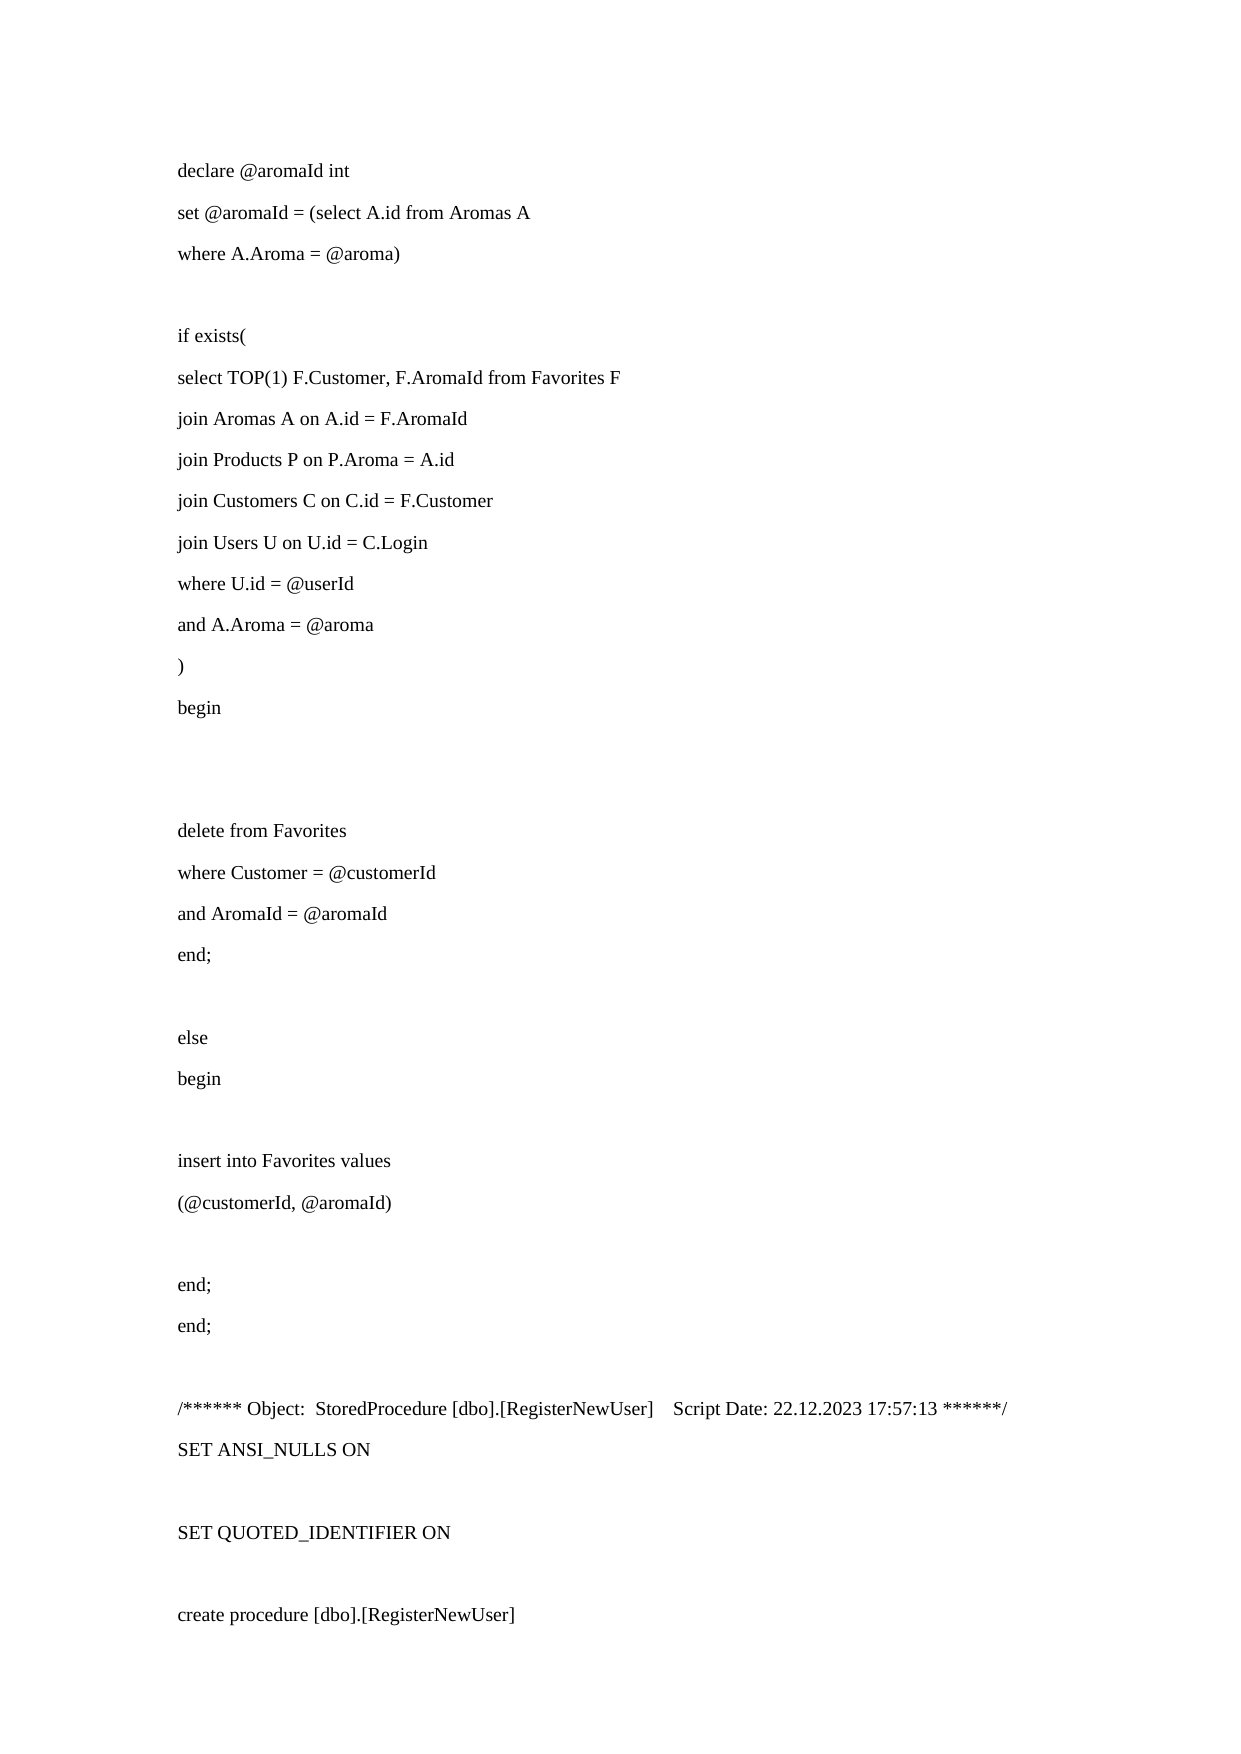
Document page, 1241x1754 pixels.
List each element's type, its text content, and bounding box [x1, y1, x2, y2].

text join Customers C on C.id = F.Customer [177, 489, 1152, 512]
text select TOP(1) F.Customer, F.AromaId from Favorites F [177, 366, 1152, 388]
text delete from Favorites [177, 819, 1152, 842]
text ) [177, 654, 1152, 677]
text else [177, 1026, 1152, 1048]
text declare @aromaId int [177, 159, 1152, 182]
text and AromaId = @aromaId [177, 902, 1152, 925]
text end; [177, 1314, 1152, 1337]
text join Aromas A on A.id = F.AromaId [177, 407, 1152, 430]
text where Customer = @customerId [177, 861, 1152, 883]
text create procedure [dbo].[RegisterNewUser] [177, 1603, 1152, 1626]
text where A.Aroma = @aroma) [177, 242, 1152, 265]
text join Users U on U.id = C.Login [177, 531, 1152, 553]
text /****** Object: StoredProcedure [dbo].[RegisterNewUser] Script Date: 22.12.2023 17:57:13 ******/ [177, 1397, 1152, 1420]
text end; [177, 1273, 1152, 1296]
text set @aromaId = (select A.id from Aromas A [177, 201, 1152, 223]
text where U.id = @userId [177, 572, 1152, 595]
text SET QUOTED_IDENTIFIER ON [177, 1521, 1152, 1543]
text join Products P on P.Aroma = A.id [177, 448, 1152, 471]
text begin [177, 1067, 1152, 1090]
text begin [177, 696, 1152, 718]
text SET ANSI_NULLS ON [177, 1438, 1152, 1461]
text end; [177, 943, 1152, 966]
text (@customerId, @aromaId) [177, 1191, 1152, 1213]
text insert into Favorites values [177, 1149, 1152, 1172]
text if exists( [177, 324, 1152, 347]
text and A.Aroma = @aroma [177, 613, 1152, 636]
